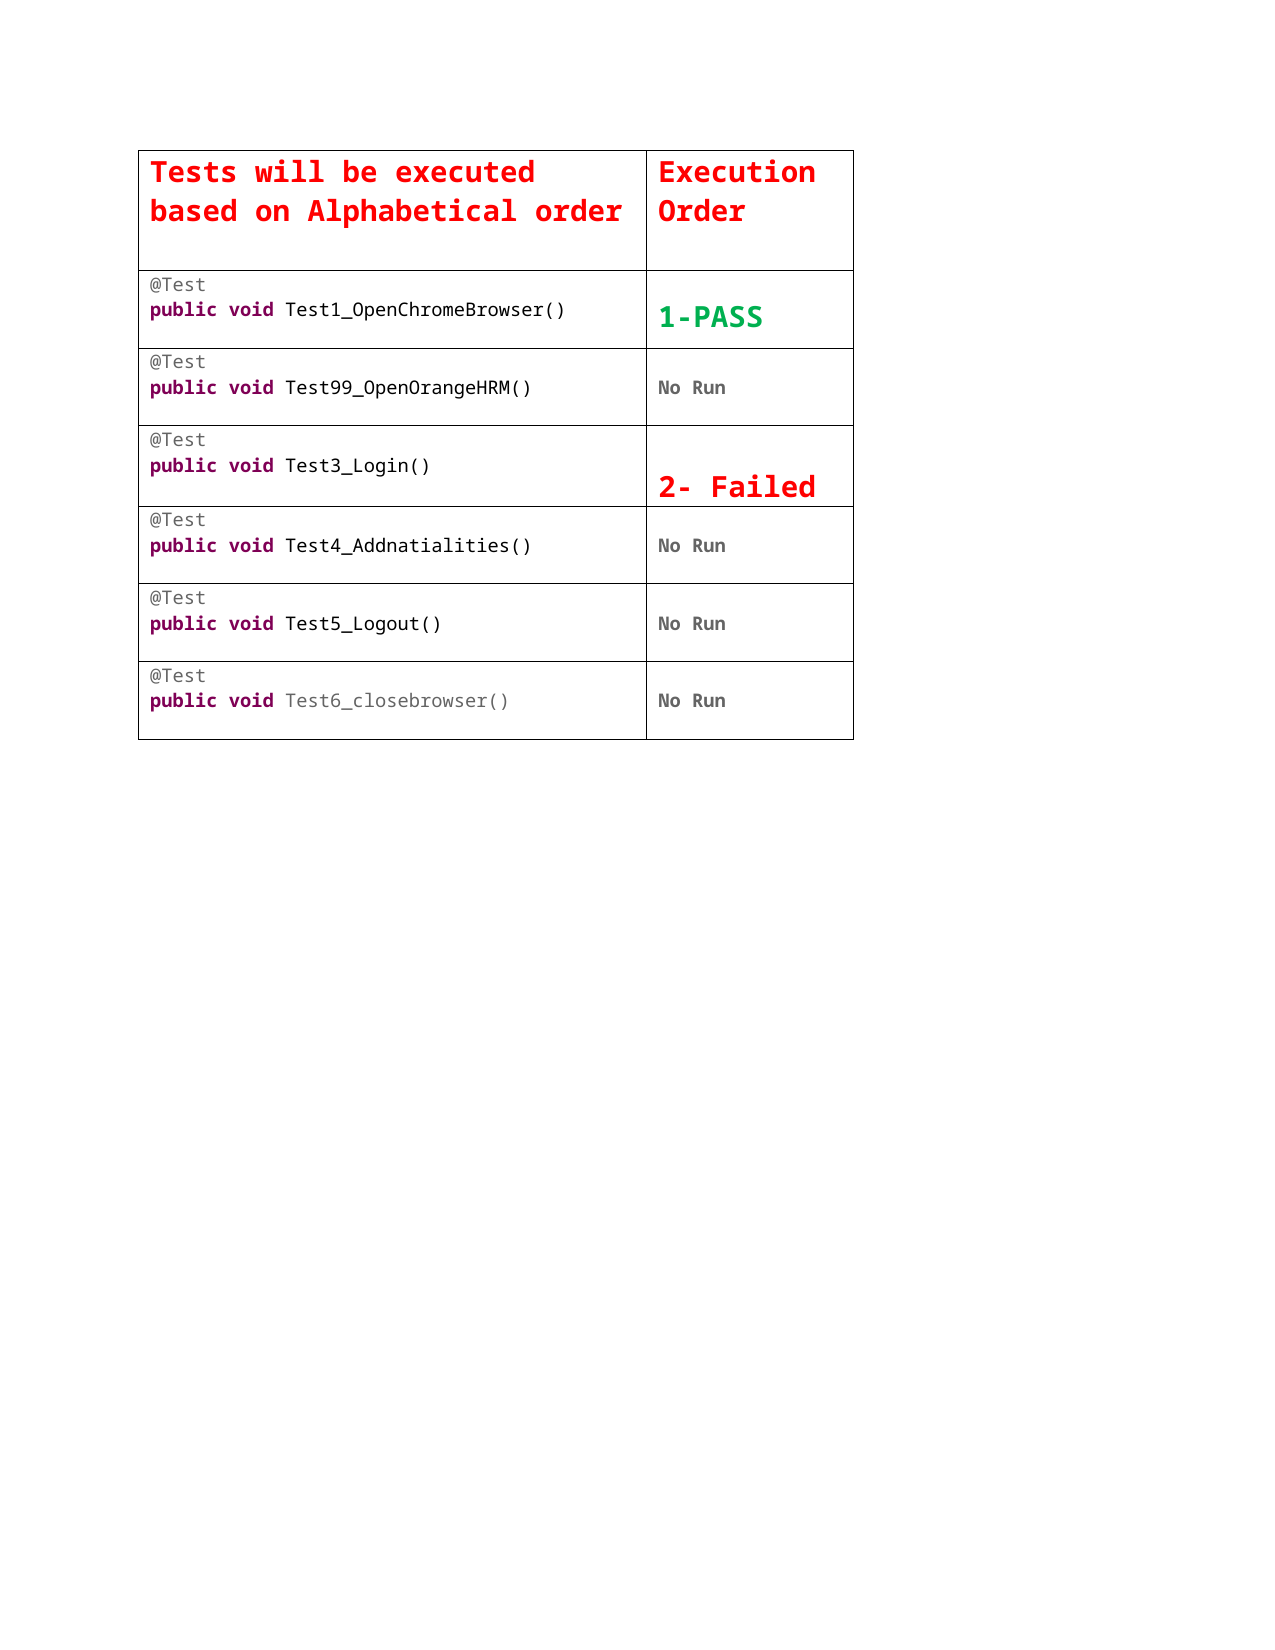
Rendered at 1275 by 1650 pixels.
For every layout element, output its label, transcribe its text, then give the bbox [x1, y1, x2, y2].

table_cell @Test public void Test6_closebrowser() [139, 662, 646, 738]
table_cell No Run [647, 507, 853, 583]
table_cell No Run [647, 349, 853, 425]
table_cell 2- Failed [647, 426, 853, 506]
table_cell @Test public void Test99_OpenOrangeHRM() [139, 349, 646, 425]
table_cell No Run [647, 584, 853, 661]
table_cell 1-PASS [647, 271, 853, 348]
table_cell @Test public void Test3_Login() [139, 426, 646, 506]
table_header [139, 151, 646, 270]
table_cell @Test public void Test1_OpenChromeBrowser() [139, 271, 646, 348]
table_cell No Run [647, 662, 853, 738]
table_cell @Test public void Test4_Addnatialities() [139, 507, 646, 583]
table_header Execution Order [647, 151, 853, 270]
table_cell @Test public void Test5_Logout() [139, 584, 646, 661]
